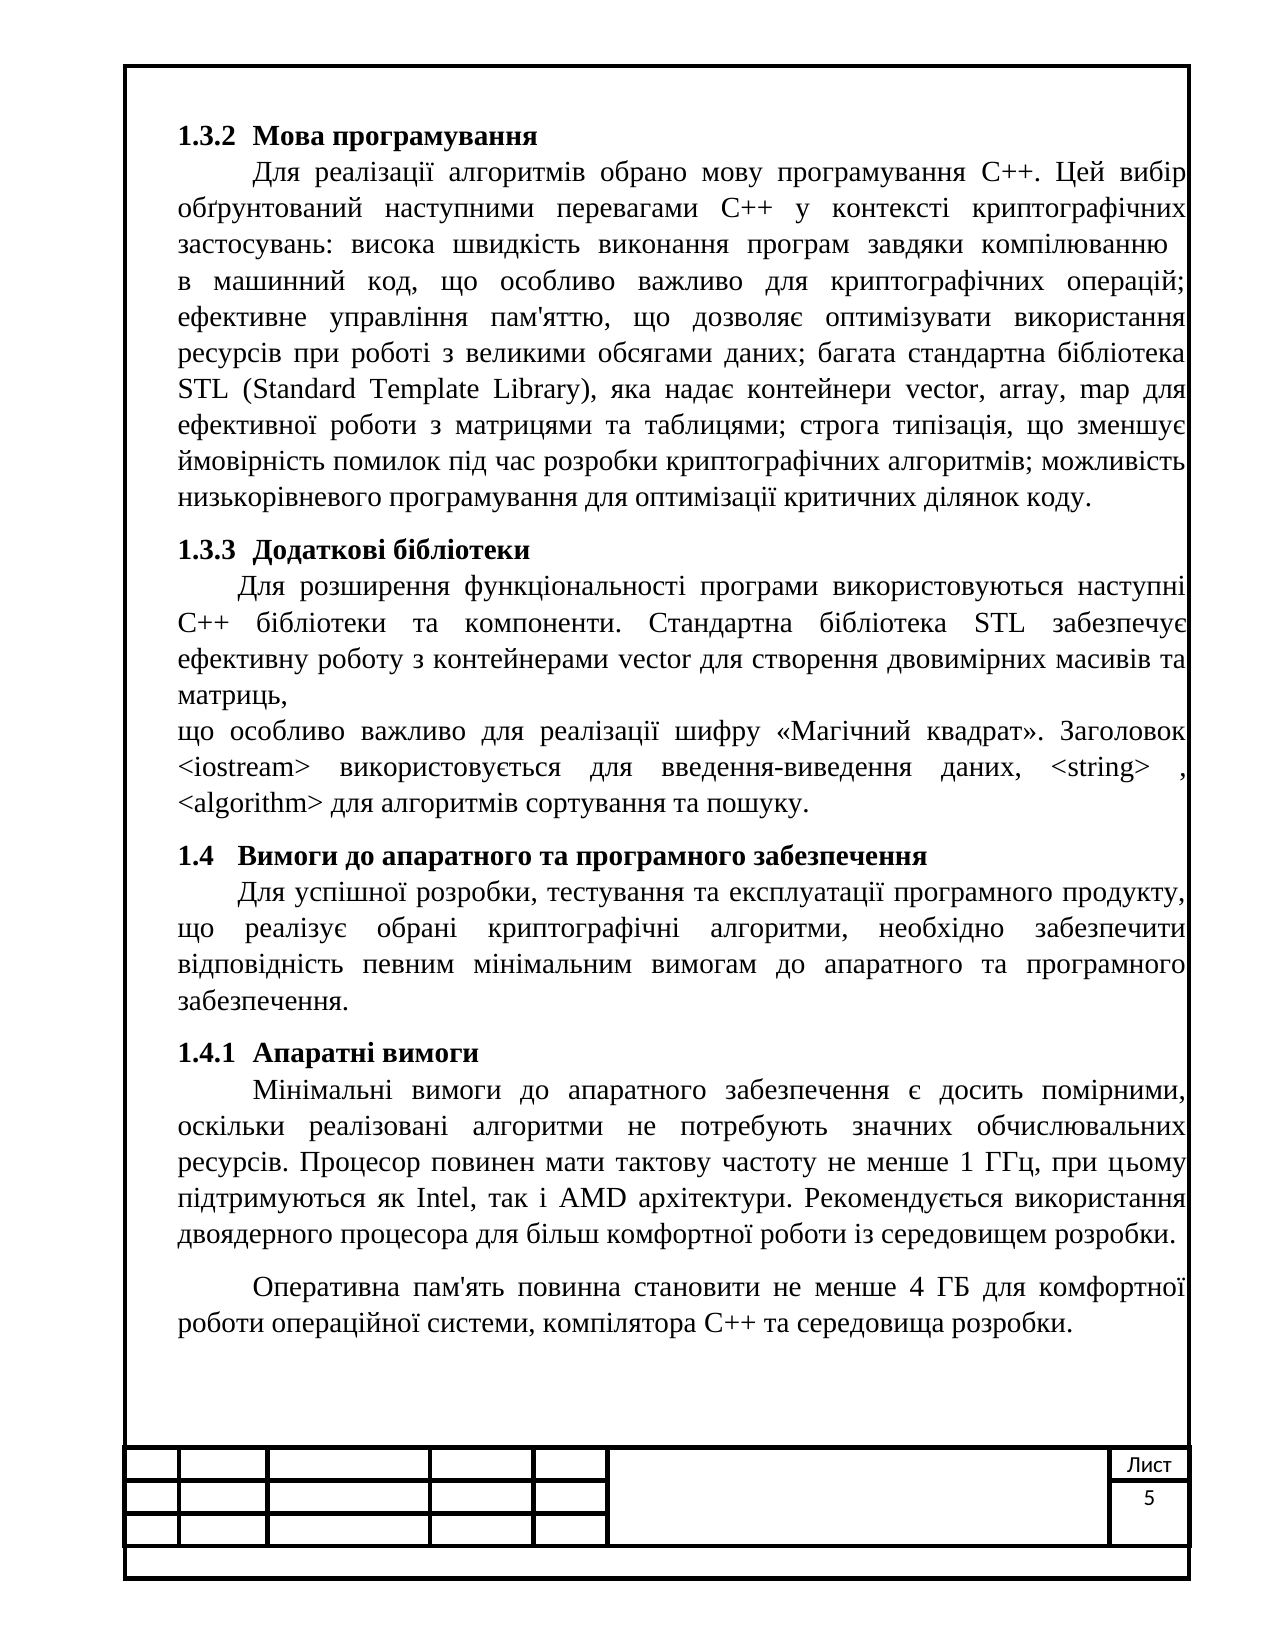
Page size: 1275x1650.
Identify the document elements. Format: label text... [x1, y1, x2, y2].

text Мінімальні вимоги до апаратного забезпечення є досить помірними, оскільки реалізовані алгоритми не потребують значних обчислювальних ресурсів. Процесор повинен мати тактову частоту не менше 1 ГГц, при цьому підтримуються як Intel, так і AMD архітектури. Рекомендується використання двоядерного процесора для більш комфортної роботи із середовищем розробки. [177, 1072, 1186, 1250]
subtitle Апаратні вимоги [177, 1036, 1186, 1069]
text Для успішної розробки, тестування та експлуатації програмного продукту, що реалізує обрані криптографічні алгоритми, необхідно забезпечити відповідність певним мінімальним вимогам до апаратного та програмного забезпечення. [177, 874, 1186, 1016]
text Для розширення функціональності програми використовуються наступні C++ бібліотеки та компоненти. Стандартна бібліотека STL забезпечує ефективну роботу з контейнерами vector для створення двовимірних масивів та матриць, що особливо важливо для реалізації шифру «Магічний квадрат». Заголовок <iostream> використовується для введення-виведення даних, <string> , <algorithm> для алгоритмів сортування та пошуку. [177, 568, 1186, 819]
text Для реалізації алгоритмів обрано мову програмування C++. Цей вибір обґрунтований наступними перевагами C++ у контексті криптографічних застосувань: висока швидкість виконання програм завдяки компілюванню в машинний код, що особливо важливо для криптографічних операцій; ефективне управління пам'яттю, що дозволяє оптимізувати використання ресурсів при роботі з великими обсягами даних; багата стандартна бібліотека STL (Standard Template Library), яка надає контейнери vector, array, map для ефективної роботи з матрицями та таблицями; строга типізація, що зменшує ймовірність помилок під час розробки криптографічних алгоритмів; можливість низькорівневого програмування для оптимізації критичних ділянок коду. [177, 154, 1186, 513]
subtitle Вимоги до апаратного та програмного забезпечення [177, 838, 1186, 872]
subtitle Додаткові бібліотеки [177, 532, 1186, 566]
text Оперативна пам'ять повинна становити не менше 4 ГБ для комфортної роботи операційної системи, компілятора C++ та середовища розробки. [177, 1269, 1186, 1339]
subtitle Мова програмування [177, 118, 1186, 152]
